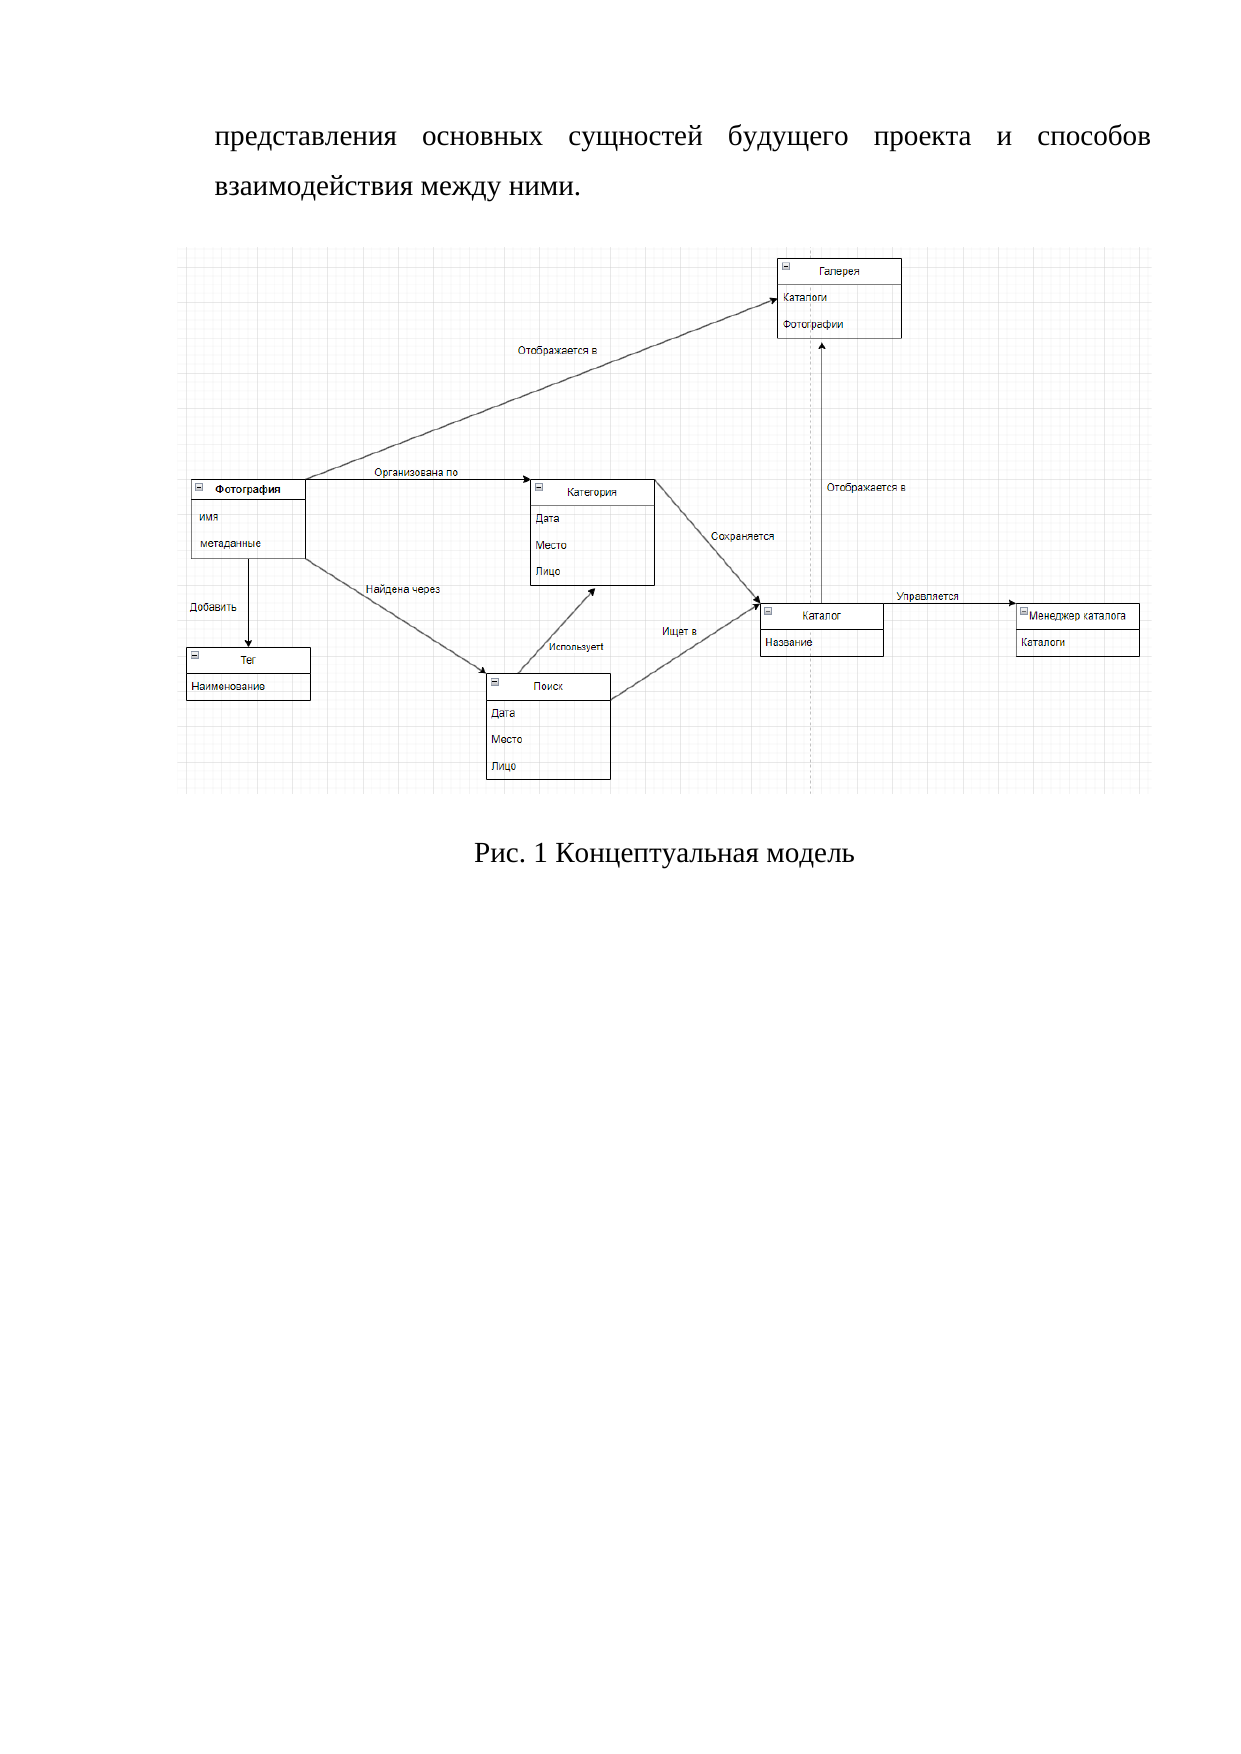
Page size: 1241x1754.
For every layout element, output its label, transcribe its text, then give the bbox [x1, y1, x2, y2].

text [214, 152, 1152, 202]
picture [177, 247, 1152, 794]
text Рис. 1 Концептуальная модель [177, 835, 1152, 868]
